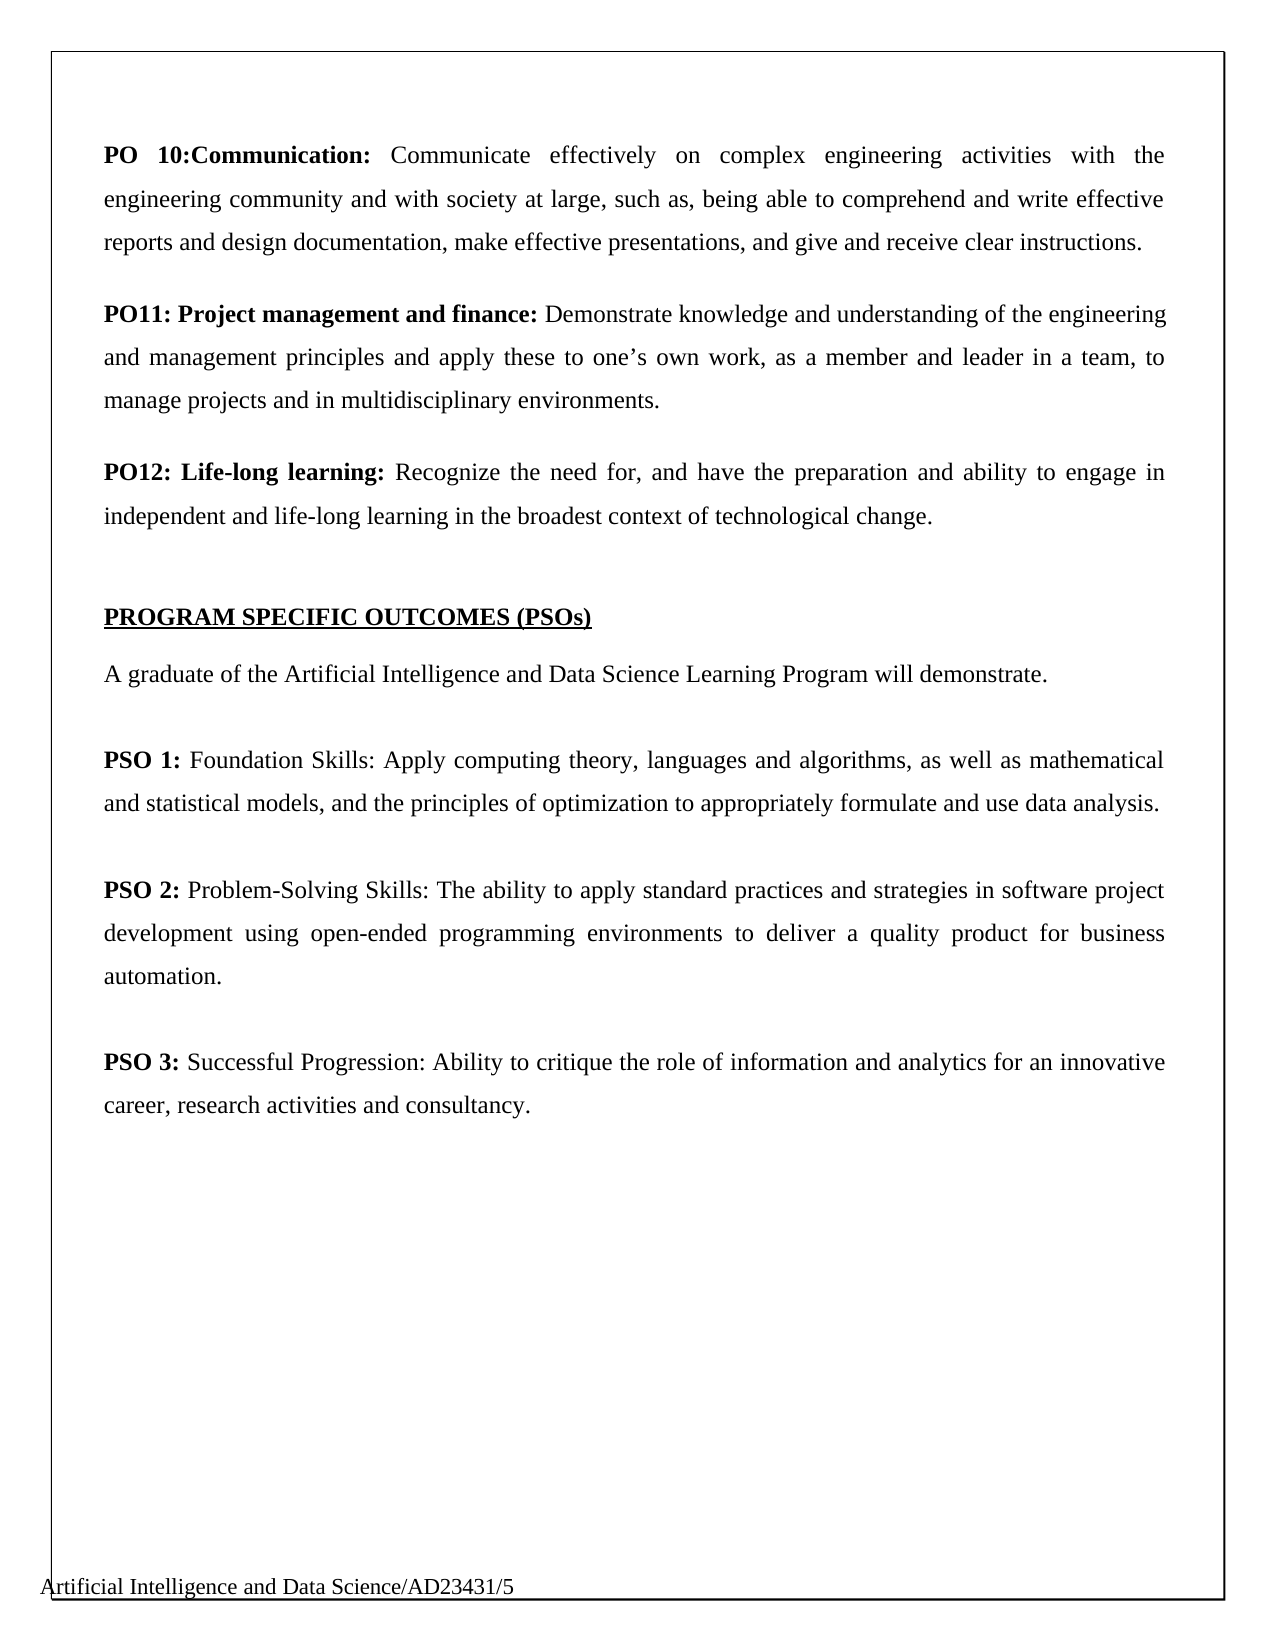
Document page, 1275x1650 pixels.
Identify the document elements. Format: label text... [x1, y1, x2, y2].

text PROGRAM SPECIFIC OUTCOMES (PSOs) [103, 602, 1237, 631]
text PO11: Project management and finance: Demonstrate knowledge and understanding of the engineering and management principles and apply these to one’s own work, as a member and leader in a team, to manage projects and in multidisciplinary environments. [103, 299, 1167, 414]
text A graduate of the Artificial Intelligence and Data Science Learning Program will demonstrate. [103, 659, 1237, 688]
text PO12: Life-long learning: Recognize the need for, and have the preparation and ability to engage in independent and life-long learning in the broadest context of technological change. [103, 457, 1166, 530]
text PSO 3: Successful Progression: Ability to critique the role of information and analytics for an innovative career, research activities and consultancy. [103, 1047, 1167, 1119]
text PSO 2: Problem-Solving Skills: The ability to apply standard practices and strategies in software project development using open-ended programming environments to deliver a quality product for business automation. [103, 875, 1166, 990]
text PO 10:Communication: Communicate effectively on complex engineering activities with the engineering community and with society at large, such as, being able to comprehend and write effective reports and design documentation, make effective presentations, and give and receive clear instructions. [103, 141, 1166, 256]
text PSO 1: Foundation Skills: Apply computing theory, languages and algorithms, as well as mathematical and statistical models, and the principles of optimization to appropriately formulate and use data analysis. [103, 745, 1165, 817]
